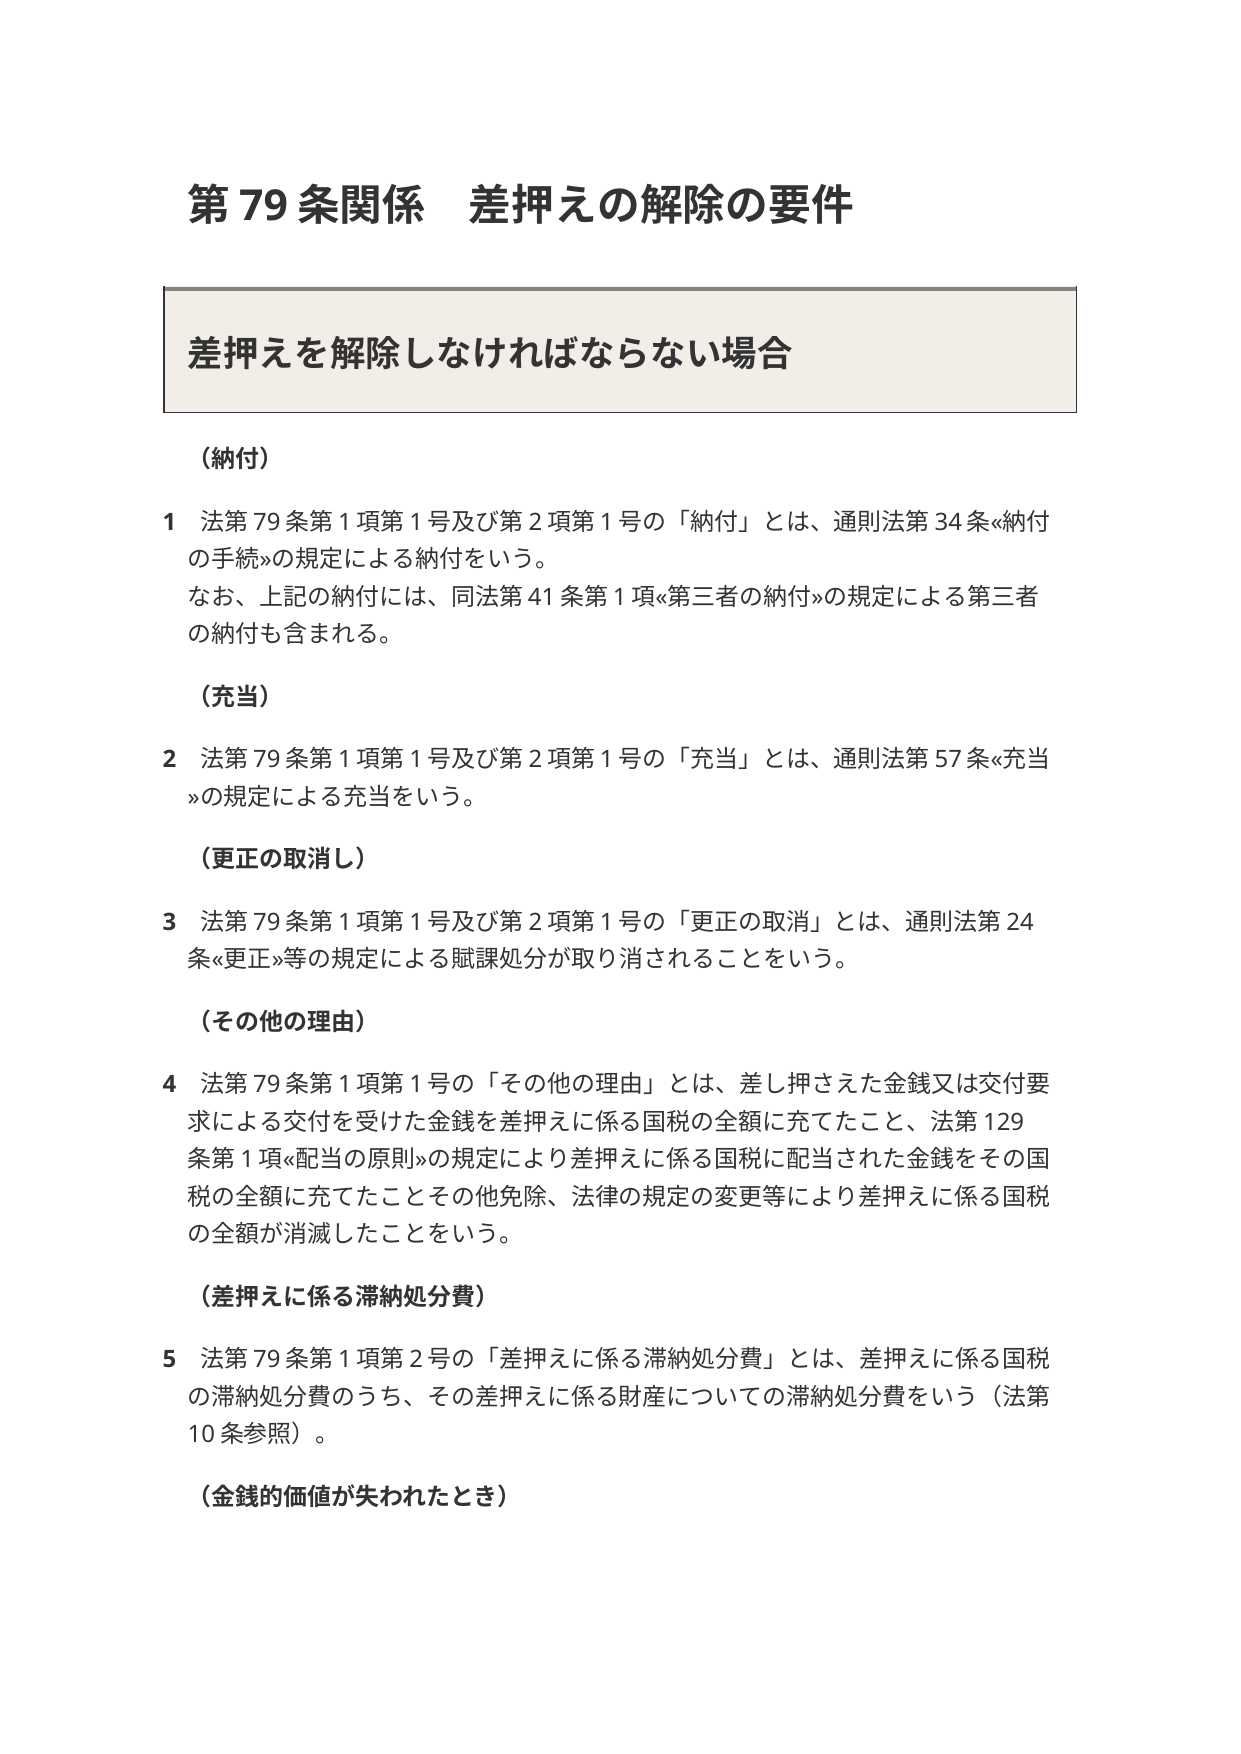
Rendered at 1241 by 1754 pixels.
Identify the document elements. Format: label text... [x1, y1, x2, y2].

text 1 法第79条第1項第1号及び第2項第1号の「納付」とは、通則法第34条«納付の手続»の規定による納付をいう。 なお、上記の納付には、同法第41条第1項«第三者の納付»の規定による第三者の納付も含まれる。 [162, 501, 1053, 651]
text （充当） [187, 676, 1053, 713]
subtitle 第79条関係 差押えの解除の要件 [187, 164, 1053, 239]
text 3 法第79条第1項第1号及び第2項第1号の「更正の取消」とは、通則法第24条«更正»等の規定による賦課処分が取り消されることをいう。 [162, 901, 1053, 976]
text （差押えに係る滞納処分費） [187, 1276, 1053, 1313]
text （納付） [187, 438, 1053, 476]
text （その他の理由） [187, 1001, 1053, 1038]
text 2 法第79条第1項第1号及び第2項第1号の「充当」とは、通則法第57条«充当»の規定による充当をいう。 [162, 738, 1053, 813]
text 5 法第79条第1項第2号の「差押えに係る滞納処分費」とは、差押えに係る国税の滞納処分費のうち、その差押えに係る財産についての滞納処分費をいう（法第10条参照）。 [162, 1338, 1053, 1451]
text （更正の取消し） [187, 838, 1053, 876]
text （金銭的価値が失われたとき） [187, 1476, 1053, 1513]
text 4 法第79条第1項第1号の「その他の理由」とは、差し押さえた金銭又は交付要求による交付を受けた金銭を差押えに係る国税の全額に充てたこと、法第129条第1項«配当の原則»の規定により差押えに係る国税に配当された金銭をその国税の全額に充てたことその他免除、法律の規定の変更等により差押えに係る国税の全額が消滅したことをいう。 [162, 1063, 1053, 1251]
subtitle 差押えを解除しなければならない場合 [165, 291, 1076, 412]
